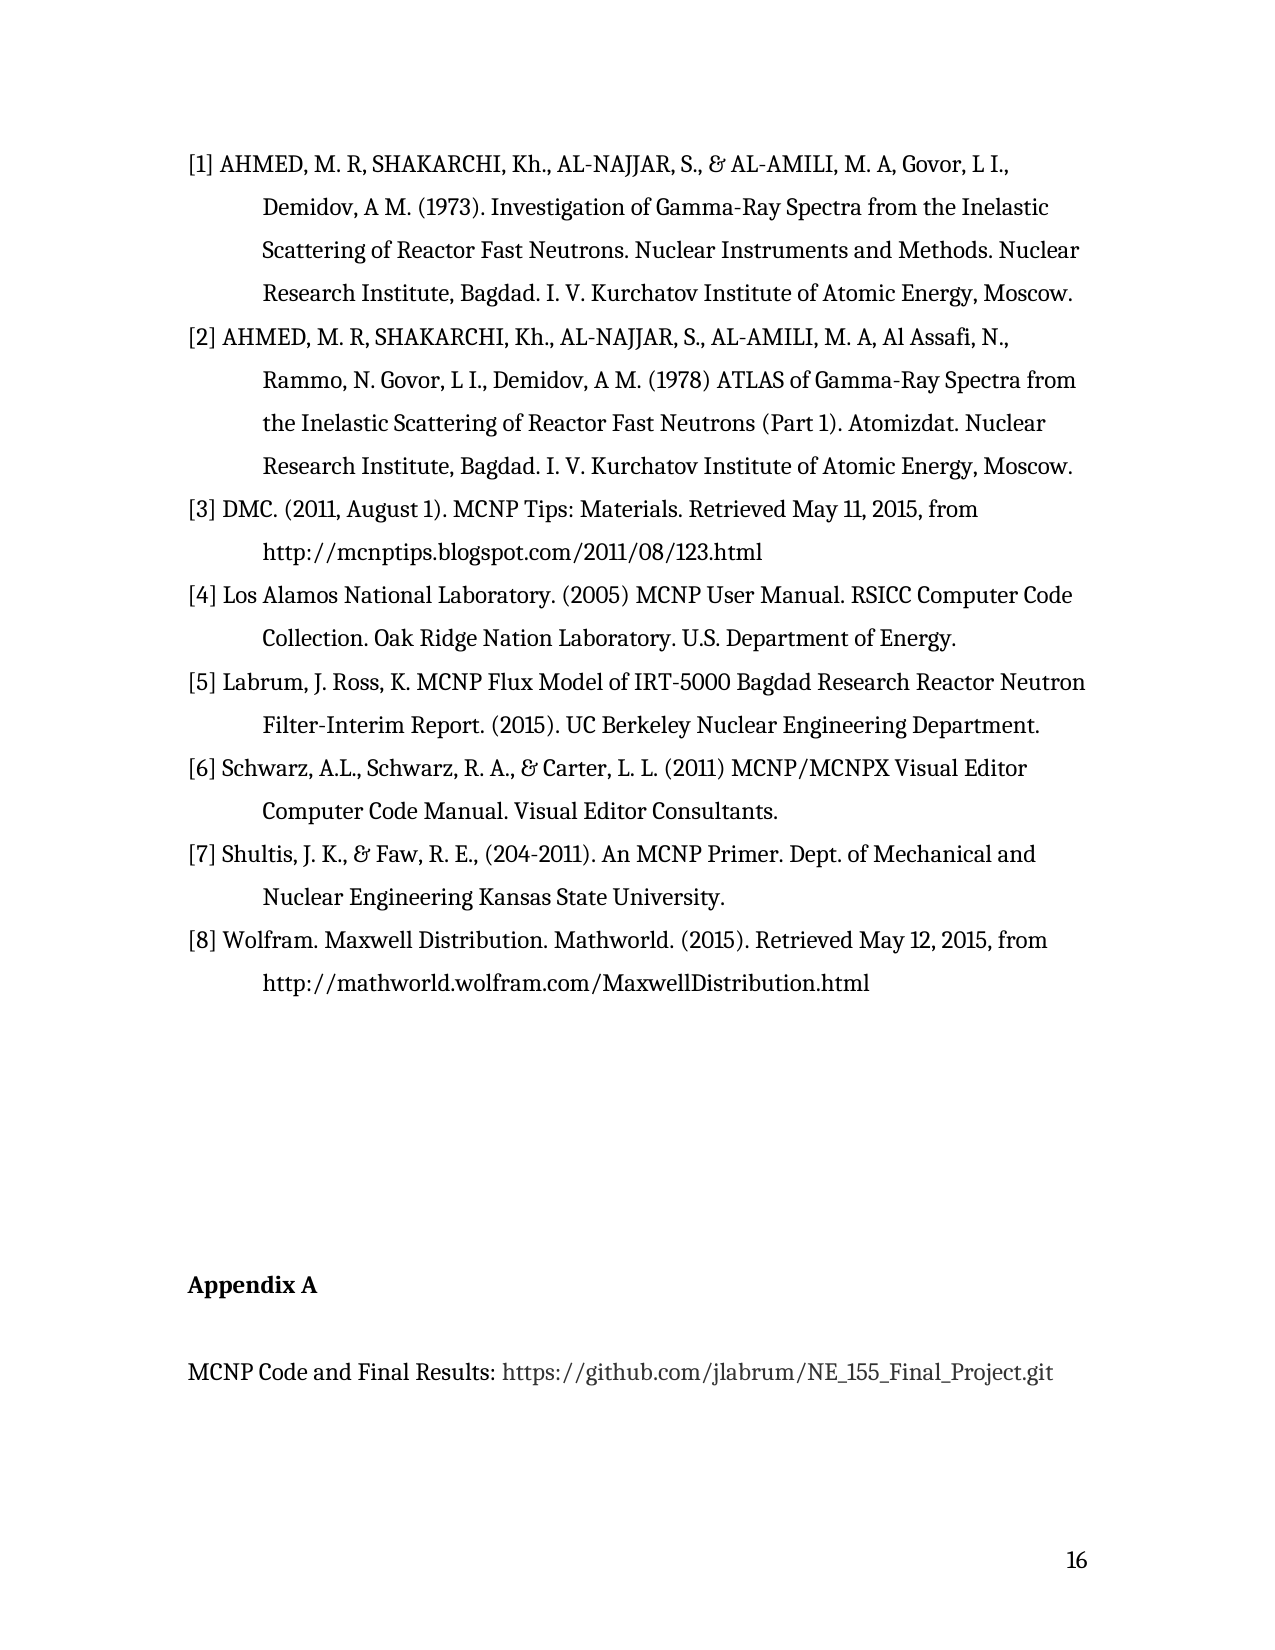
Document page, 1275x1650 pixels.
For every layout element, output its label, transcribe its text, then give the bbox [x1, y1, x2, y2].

text [1] AHMED, M. R, SHAKARCHI, Kh., AL-NAJJAR, S., & AL-AMILI, M. A, Govor, L I., Demidov, A M. (1973). Investigation of Gamma-Ray Spectra from the Inelastic Scattering of Reactor Fast Neutrons. Nuclear Instruments and Methods. Nuclear Research Institute, Bagdad. I. V. Kurchatov Institute of Atomic Energy, Moscow. [187, 150, 1087, 308]
text [6] Schwarz, A.L., Schwarz, R. A., & Carter, L. L. (2011) MCNP/MCNPX Visual Editor Computer Code Manual. Visual Editor Consultants. [187, 754, 1087, 826]
text [8] Wolfram. Maxwell Distribution. Mathworld. (2015). Retrieved May 12, 2015, from http://mathworld.wolfram.com/MaxwellDistribution.html [187, 926, 1087, 998]
text [3] DMC. (2011, August 1). MCNP Tips: Materials. Retrieved May 11, 2015, from http://mcnptips.blogspot.com/2011/08/123.html [187, 495, 1087, 567]
text [4] Los Alamos National Laboratory. (2005) MCNP User Manual. RSICC Computer Code Collection. Oak Ridge Nation Laboratory. U.S. Department of Energy. [187, 581, 1087, 653]
text MCNP Code and Final Results: https://github.com/jlabrum/NE_155_Final_Project.git [187, 1357, 1087, 1386]
text [2] AHMED, M. R, SHAKARCHI, Kh., AL-NAJJAR, S., AL-AMILI, M. A, Al Assafi, N., Rammo, N. Govor, L I., Demidov, A M. (1978) ATLAS of Gamma-Ray Spectra from the Inelastic Scattering of Reactor Fast Neutrons (Part 1). Atomizdat. Nuclear Research Institute, Bagdad. I. V. Kurchatov Institute of Atomic Energy, Moscow. [187, 322, 1087, 481]
text [5] Labrum, J. Ross, K. MCNP Flux Model of IRT-5000 Bagdad Research Reactor Neutron Filter-Interim Report. (2015). UC Berkeley Nuclear Engineering Department. [187, 667, 1087, 739]
text [7] Shultis, J. K., & Faw, R. E., (204-2011). An MCNP Primer. Dept. of Mechanical and Nuclear Engineering Kansas State University. [187, 840, 1087, 912]
text Appendix A [187, 1271, 1087, 1300]
